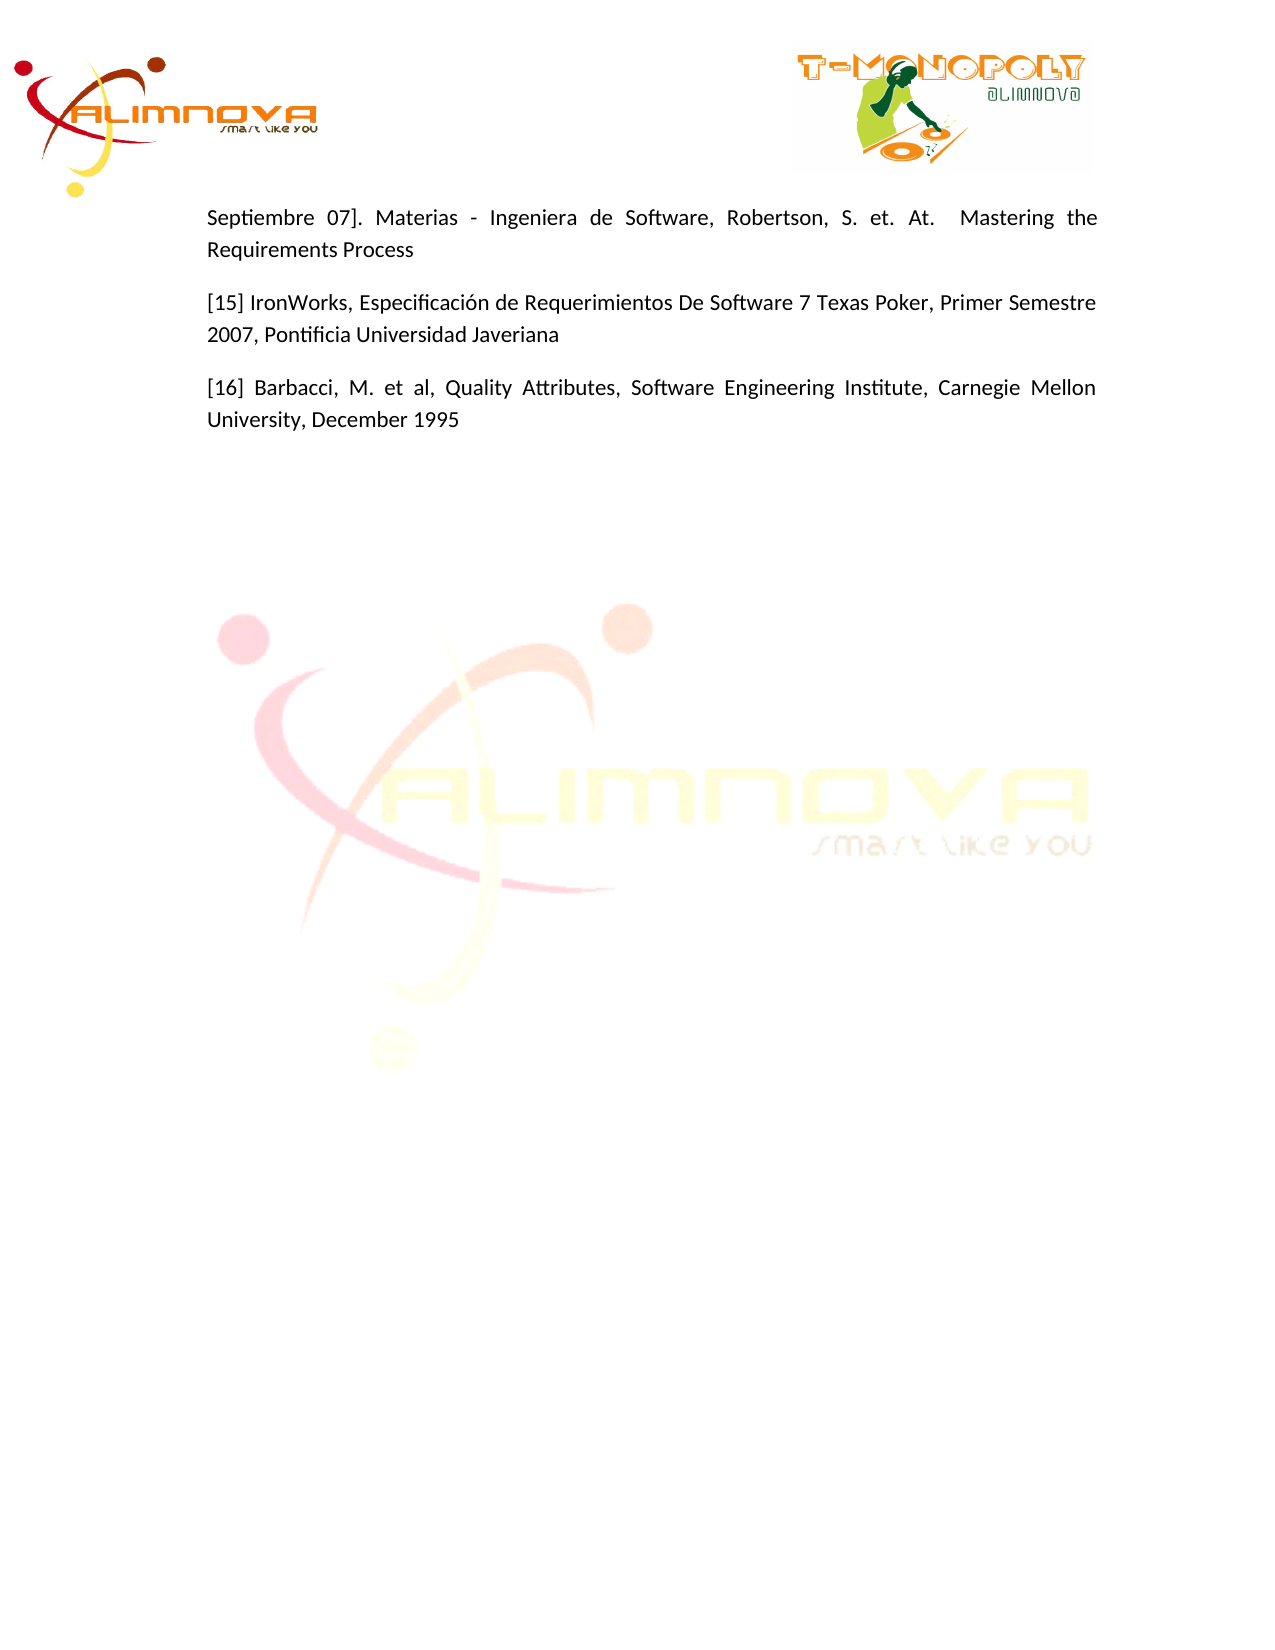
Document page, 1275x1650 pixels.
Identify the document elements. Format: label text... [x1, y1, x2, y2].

text [16] Barbacci, M. et al, Quality Attributes, Software Engineering Institute, Carnegie Mellon University, December 1995 [207, 373, 1098, 433]
text [15] IronWorks, Especificación de Requerimientos De Software 7 Texas Poker, Primer Semestre 2007, Pontificia Universidad Javeriana [207, 288, 1098, 348]
picture [792, 40, 1093, 173]
picture [10, 55, 319, 199]
